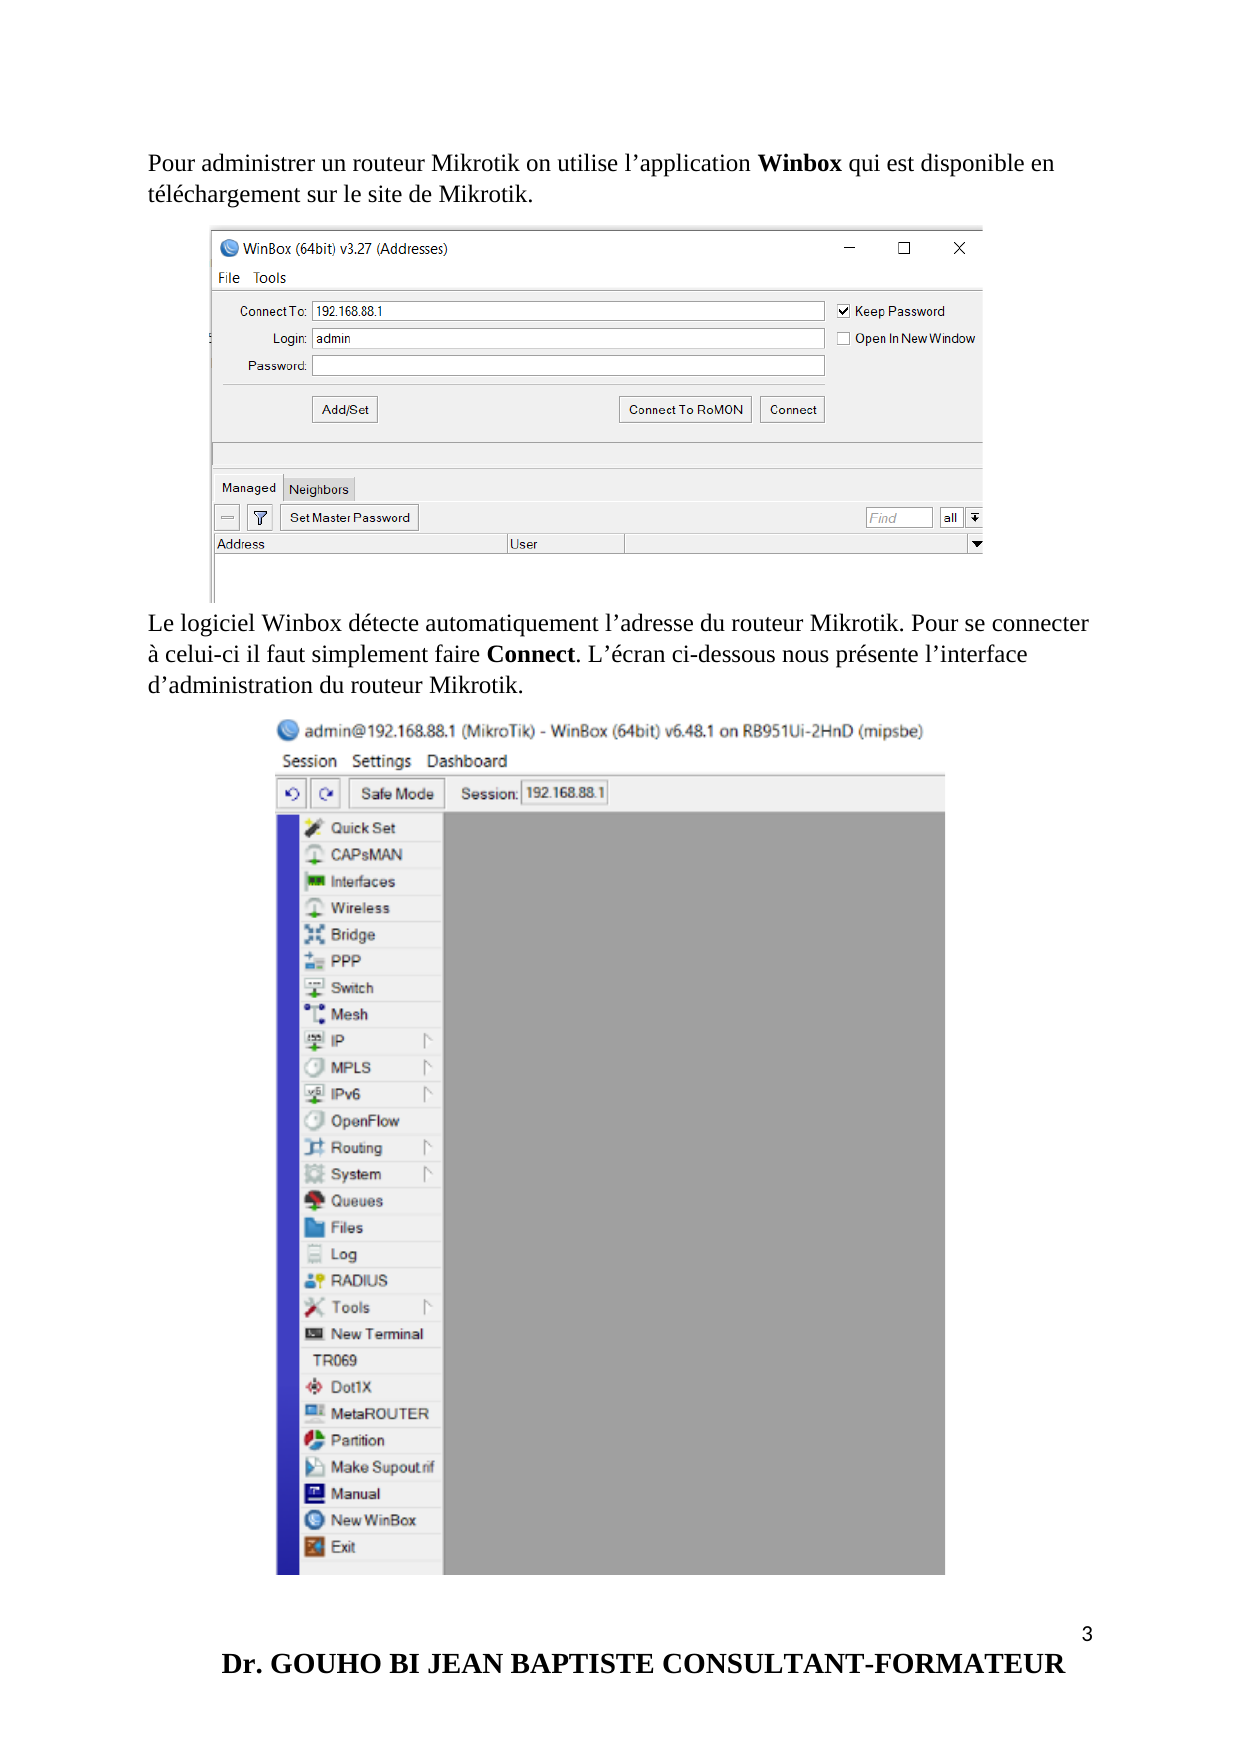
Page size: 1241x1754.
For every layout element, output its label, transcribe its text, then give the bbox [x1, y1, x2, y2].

text Pour administrer un routeur Mikrotik on utilise l’application Winbox qui est disponible en téléchargement sur le site de Mikrotik. [148, 148, 1093, 207]
picture [209, 225, 983, 603]
text Le logiciel Winbox détecte automatiquement l’adresse du routeur Mikrotik. Pour se connecter à celui-ci il faut simplement faire Connect. L’écran ci-dessous nous présente l’interface d’administration du routeur Mikrotik. [148, 608, 1093, 699]
picture [275, 715, 946, 1575]
